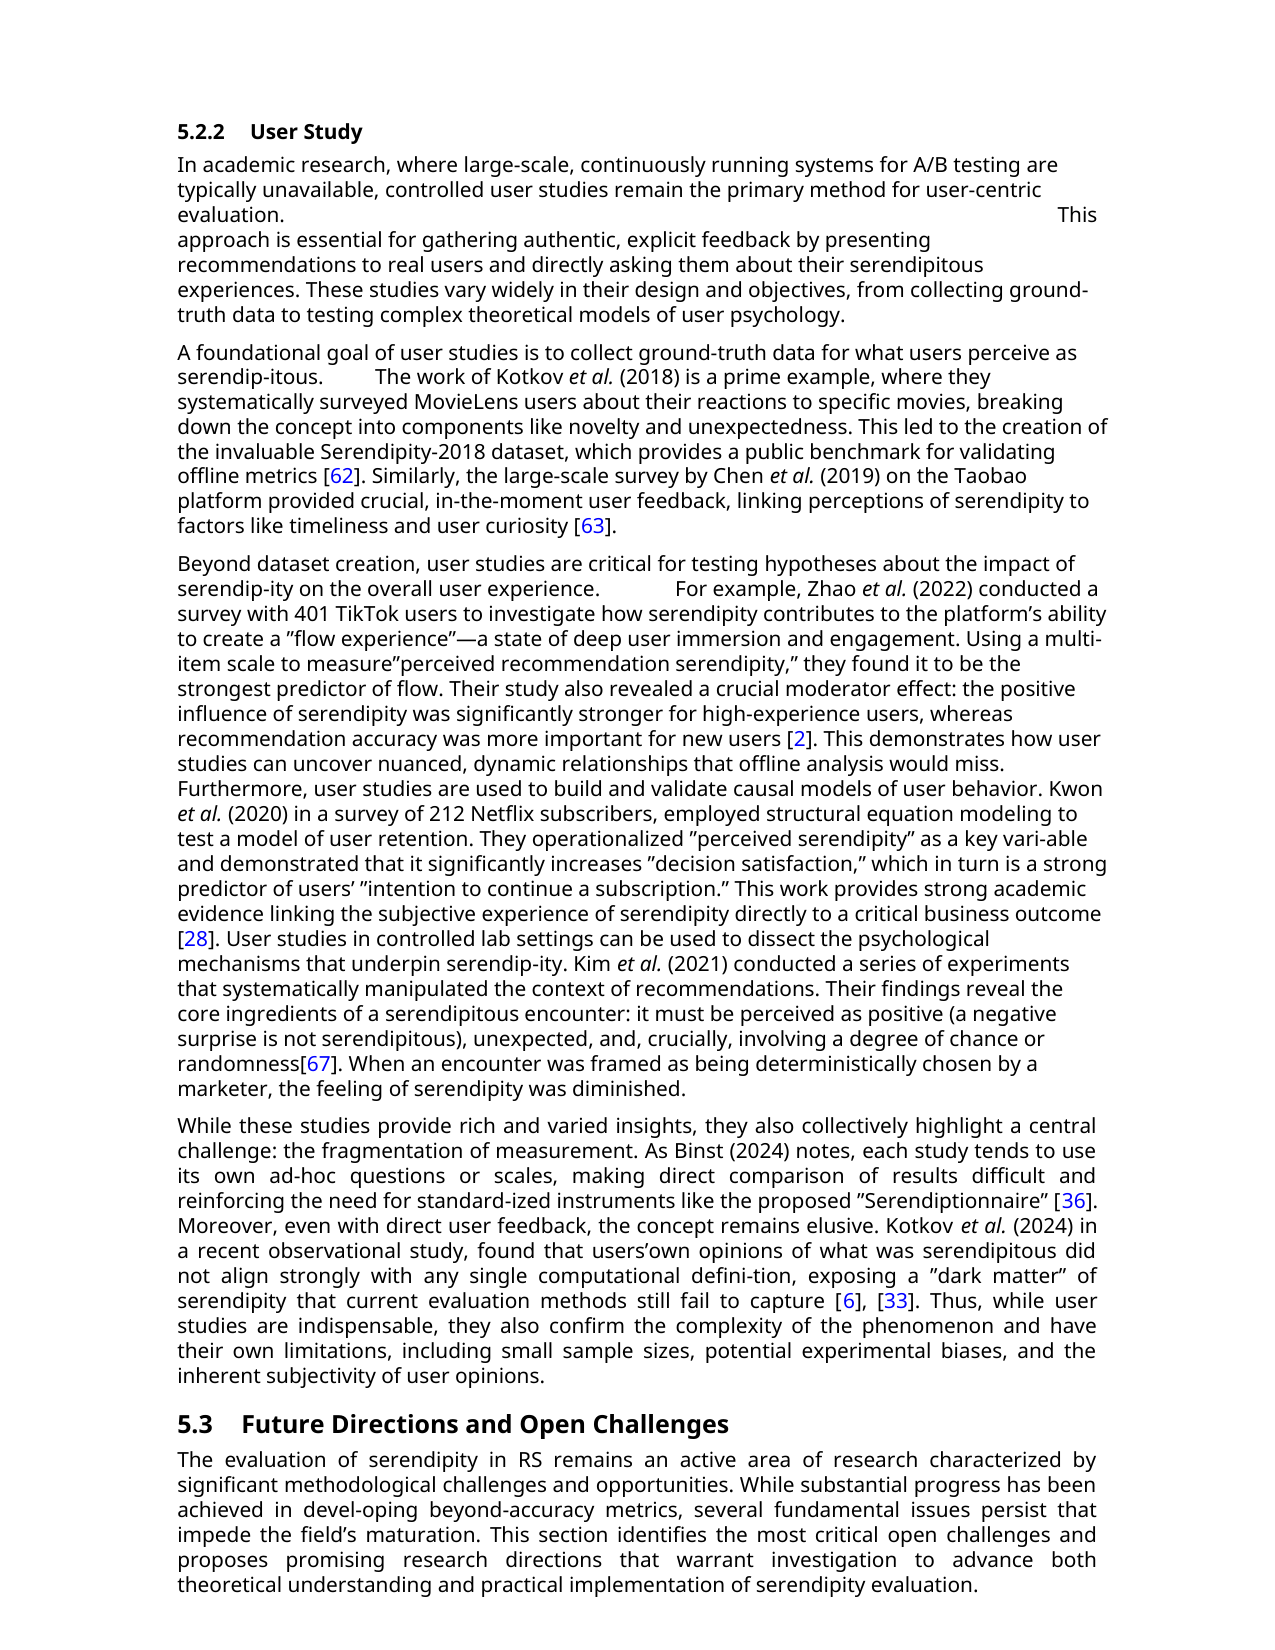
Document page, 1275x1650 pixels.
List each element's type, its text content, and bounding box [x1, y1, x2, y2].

text Beyond dataset creation, user studies are critical for testing hypotheses about the impact of serendip-ity on the overall user experience. For example, Zhao et al. (2022) conducted a survey with 401 TikTok users to investigate how serendipity contributes to the platform’s ability to create a ”flow experience”—a state of deep user immersion and engagement. Using a multi-item scale to measure”perceived recommendation serendipity,” they found it to be the strongest predictor of flow. Their study also revealed a crucial moderator effect: the positive influence of serendipity was significantly stronger for high-experience users, whereas recommendation accuracy was more important for new users [2]. This demonstrates how user studies can uncover nuanced, dynamic relationships that offline analysis would miss. Furthermore, user studies are used to build and validate causal models of user behavior. Kwon et al. (2020) in a survey of 212 Netflix subscribers, employed structural equation modeling to test a model of user retention. They operationalized ”perceived serendipity” as a key vari-able and demonstrated that it significantly increases ”decision satisfaction,” which in turn is a strong predictor of users’ ”intention to continue a subscription.” This work provides strong academic evidence linking the subjective experience of serendipity directly to a critical business outcome [28]. User studies in controlled lab settings can be used to dissect the psychological mechanisms that underpin serendip-ity. Kim et al. (2021) conducted a series of experiments that systematically manipulated the context of recommendations. Their findings reveal the core ingredients of a serendipitous encounter: it must be perceived as positive (a negative surprise is not serendipitous), unexpected, and, crucially, involving a degree of chance or randomness[67]. When an encounter was framed as being deterministically chosen by a marketer, the feeling of serendipity was diminished. [177, 551, 1110, 1101]
text The evaluation of serendipity in RS remains an active area of research characterized by significant methodological challenges and opportunities. While substantial progress has been achieved in devel-oping beyond-accuracy metrics, several fundamental issues persist that impede the field’s maturation. This section identifies the most critical open challenges and proposes promising research directions that warrant investigation to advance both theoretical understanding and practical implementation of serendipity evaluation. [177, 1447, 1098, 1597]
text 5.3 Future Directions and Open Challenges [177, 1414, 1125, 1439]
text 5.2.2 User Study [177, 123, 1125, 143]
text In academic research, where large-scale, continuously running systems for A/B testing are typically unavailable, controlled user studies remain the primary method for user-centric evaluation. This approach is essential for gathering authentic, explicit feedback by presenting recommendations to real users and directly asking them about their serendipitous experiences. These studies vary widely in their design and objectives, from collecting ground-truth data to testing complex theoretical models of user psychology. [177, 153, 1110, 328]
text While these studies provide rich and varied insights, they also collectively highlight a central challenge: the fragmentation of measurement. As Binst (2024) notes, each study tends to use its own ad-hoc questions or scales, making direct comparison of results difficult and reinforcing the need for standard-ized instruments like the proposed ”Serendiptionnaire” [36]. Moreover, even with direct user feedback, the concept remains elusive. Kotkov et al. (2024) in a recent observational study, found that users’own opinions of what was serendipitous did not align strongly with any single computational defini-tion, exposing a ”dark matter” of serendipity that current evaluation methods still fail to capture [6], [33]. Thus, while user studies are indispensable, they also confirm the complexity of the phenomenon and have their own limitations, including small sample sizes, potential experimental biases, and the inherent subjectivity of user opinions. [177, 1113, 1098, 1388]
text A foundational goal of user studies is to collect ground-truth data for what users perceive as serendip-itous. The work of Kotkov et al. (2018) is a prime example, where they systematically surveyed MovieLens users about their reactions to specific movies, breaking down the concept into components like novelty and unexpectedness. This led to the creation of the invaluable Serendipity-2018 dataset, which provides a public benchmark for validating offline metrics [62]. Similarly, the large-scale survey by Chen et al. (2019) on the Taobao platform provided crucial, in-the-moment user feedback, linking perceptions of serendipity to factors like timeliness and user curiosity [63]. [177, 340, 1110, 538]
